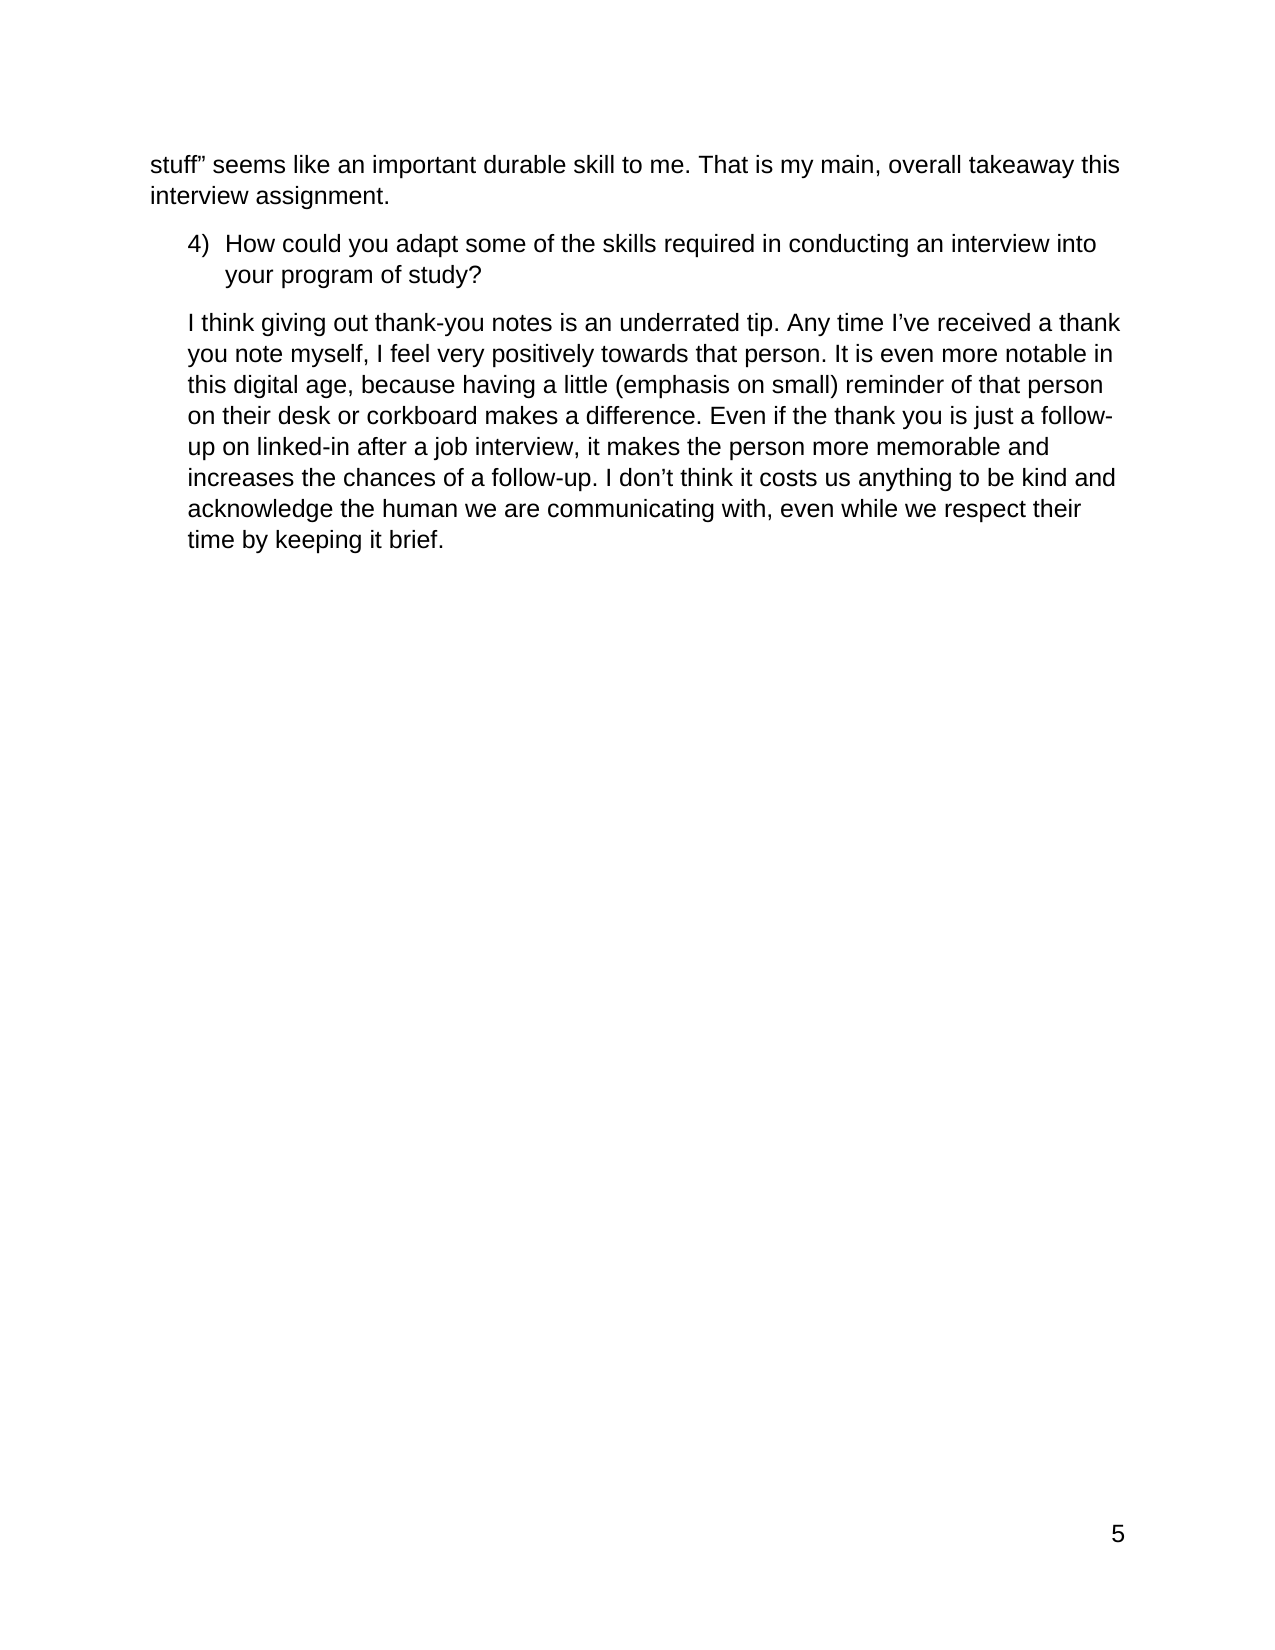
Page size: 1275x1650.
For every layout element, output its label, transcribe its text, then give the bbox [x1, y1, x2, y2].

list How could you adapt some of the skills required in conducting an interview into your program of study? [187, 229, 1125, 288]
text I think giving out thank-you notes is an underrated tip. Any time I’ve received a thank you note myself, I feel very positively towards that person. It is even more notable in this digital age, because having a little (emphasis on small) reminder of that person on their desk or corkboard makes a difference. Even if the thank you is just a follow-up on linked-in after a job interview, it makes the person more memorable and increases the chances of a follow-up. I don’t think it costs us anything to be kind and acknowledge the human we are communicating with, even while we respect their time by keeping it brief. [187, 307, 1125, 553]
